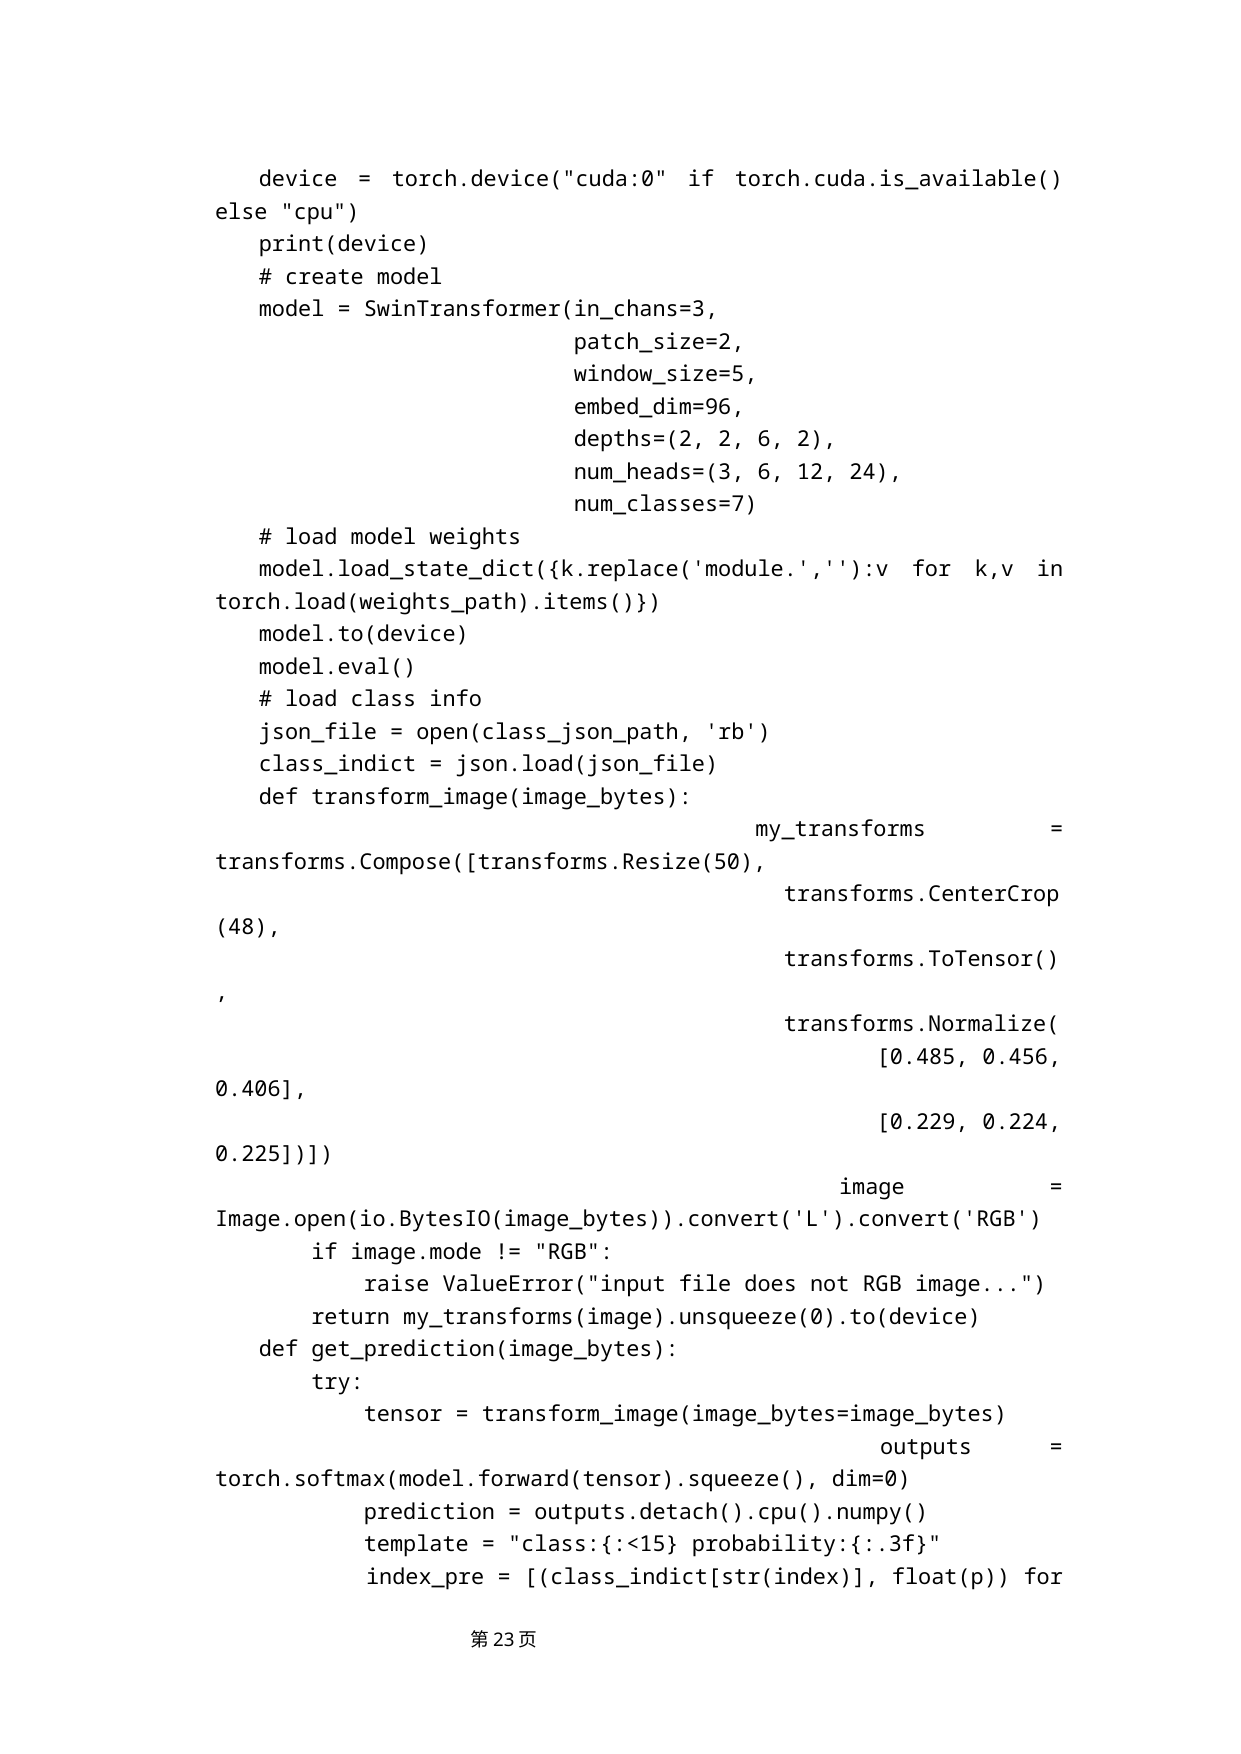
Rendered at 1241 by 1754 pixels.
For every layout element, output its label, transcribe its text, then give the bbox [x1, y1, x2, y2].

list # create model [215, 259, 1063, 292]
list outputs = torch.softmax(model.forward(tensor).squeeze(), dim=0) [215, 1429, 1063, 1494]
list patch_size=2, [215, 324, 1063, 357]
list if image.mode != "RGB": [215, 1234, 1063, 1267]
list [0.485, 0.456, 0.406], [215, 1039, 1063, 1104]
list model = SwinTransformer(in_chans=3, [215, 292, 1063, 324]
list raise ValueError("input file does not RGB image...") [215, 1267, 1063, 1299]
list model.eval() [215, 649, 1063, 682]
list json_file = open(class_json_path, 'rb') [215, 714, 1063, 747]
list template = "class:{:<15} probability:{:.3f}" [215, 1527, 1063, 1559]
list transforms.CenterCrop(48), [215, 877, 1063, 942]
list [0.229, 0.224, 0.225])]) [215, 1104, 1063, 1169]
list depths=(2, 2, 6, 2), [215, 422, 1063, 454]
list transforms.ToTensor(), [215, 942, 1063, 1007]
list model.load_state_dict({k.replace('module.',''):v for k,v in torch.load(weights_path).items()}) [215, 552, 1063, 617]
list prediction = outputs.detach().cpu().numpy() [215, 1494, 1063, 1527]
list # load class info [215, 682, 1063, 714]
list try: [215, 1364, 1063, 1397]
list def transform_image(image_bytes): [215, 779, 1063, 812]
list transforms.Normalize( [215, 1007, 1063, 1039]
list # load model weights [215, 519, 1063, 552]
list tensor = transform_image(image_bytes=image_bytes) [215, 1397, 1063, 1429]
list return my_transforms(image).unsqueeze(0).to(device) [215, 1299, 1063, 1332]
list num_heads=(3, 6, 12, 24), [215, 454, 1063, 487]
list my_transforms = transforms.Compose([transforms.Resize(50), [215, 812, 1063, 877]
list print(device) [215, 227, 1063, 259]
list device = torch.device("cuda:0" if torch.cuda.is_available() else "cpu") [215, 162, 1063, 227]
list def get_prediction(image_bytes): [215, 1332, 1063, 1364]
list window_size=5, [215, 357, 1063, 389]
list image = Image.open(io.BytesIO(image_bytes)).convert('L').convert('RGB') [215, 1169, 1063, 1234]
list model.to(device) [215, 617, 1063, 649]
list class_indict = json.load(json_file) [215, 747, 1063, 779]
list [215, 1559, 1063, 1592]
list embed_dim=96, [215, 389, 1063, 422]
list num_classes=7) [215, 487, 1063, 519]
